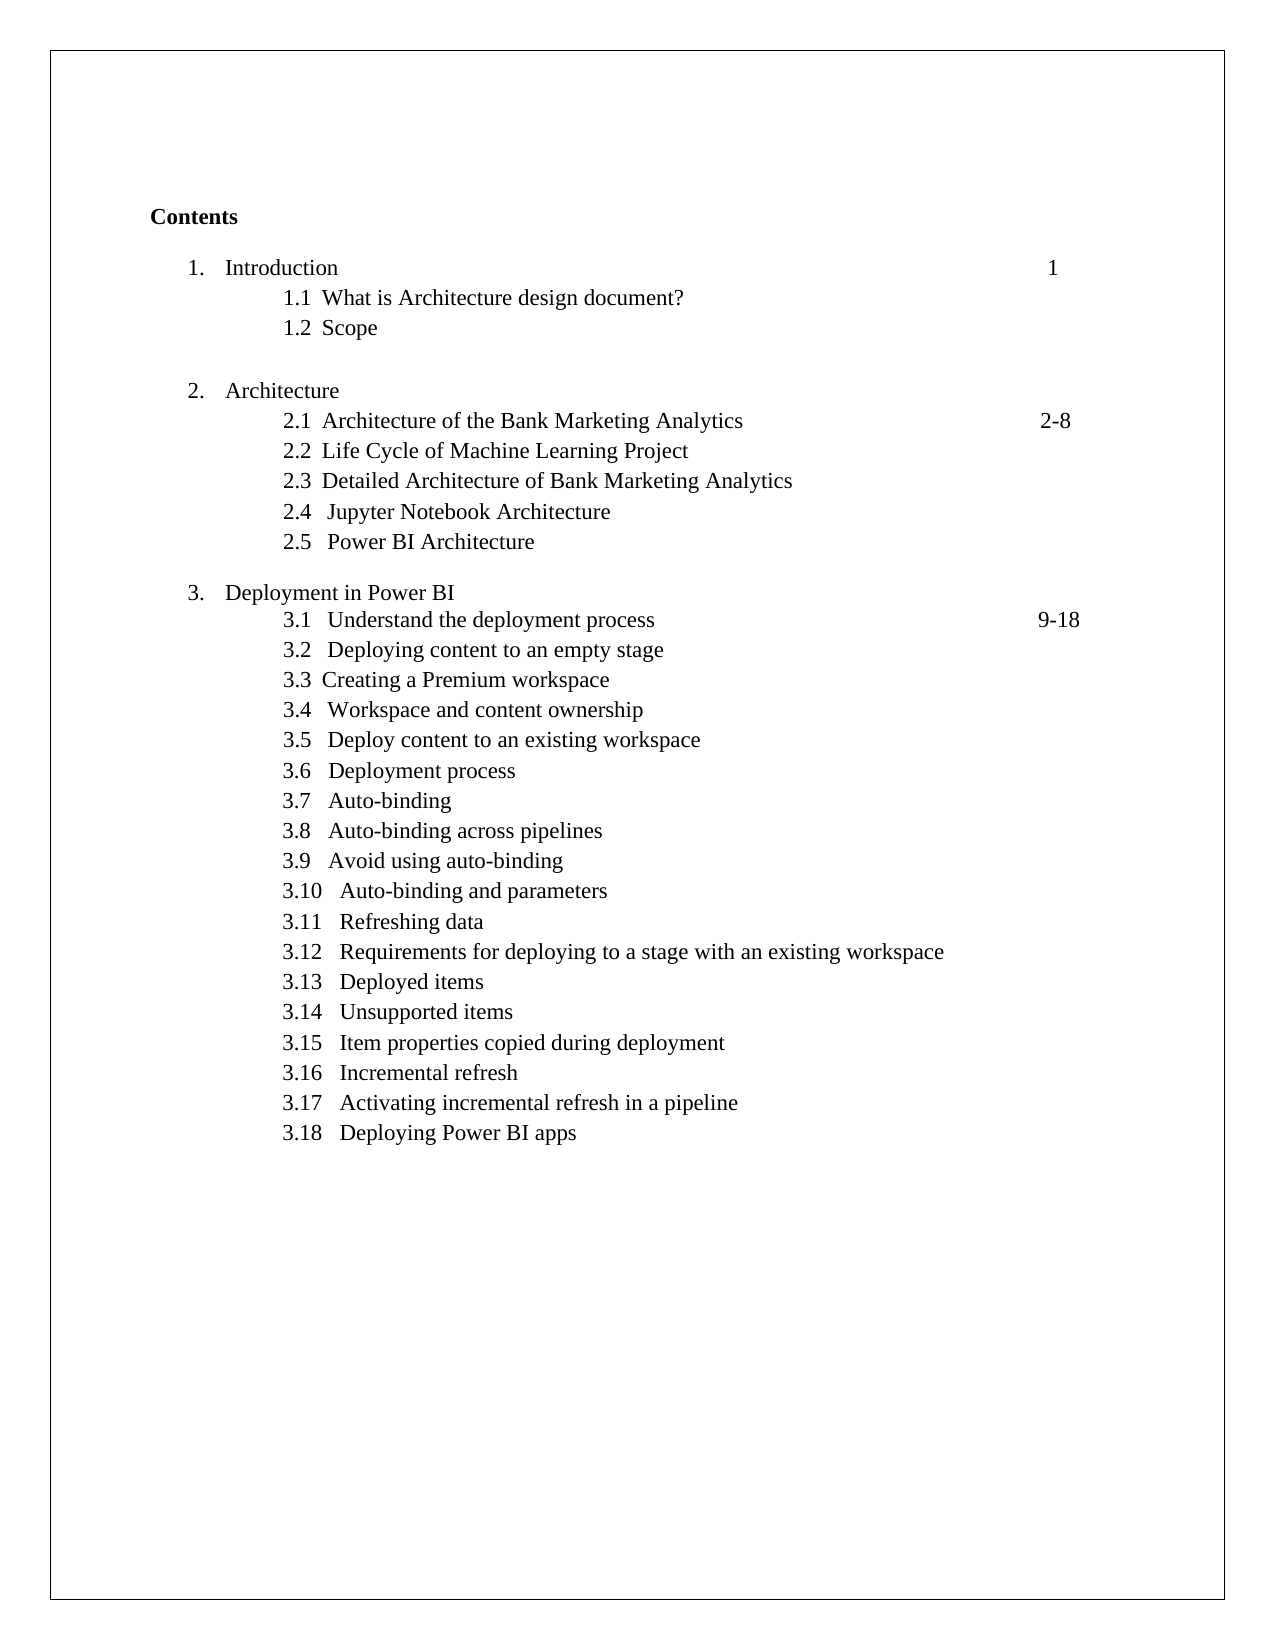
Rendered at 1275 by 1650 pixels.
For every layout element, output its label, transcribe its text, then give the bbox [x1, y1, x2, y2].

list Scope [283, 314, 1125, 341]
list Architecture of the Bank Marketing Analytics 2-8 [283, 407, 1125, 433]
list Deploy content to an existing workspace [283, 726, 1125, 753]
list 3.11 Refreshing data [225, 908, 1125, 934]
list Jupyter Notebook Architecture [283, 498, 1125, 524]
list Detailed Architecture of Bank Marketing Analytics [283, 467, 1125, 494]
list 3.14 Unsupported items [225, 998, 1125, 1025]
list Life Cycle of Machine Learning Project [283, 437, 1125, 464]
list Introduction 1 [187, 254, 1125, 280]
list 3.16 Incremental refresh [225, 1059, 1125, 1085]
list 3.8 Auto-binding across pipelines [225, 817, 1125, 843]
list Power BI Architecture [283, 528, 1125, 554]
text Contents [150, 203, 1125, 229]
list 3.13 Deployed items [225, 968, 1125, 994]
list 3.6 Deployment process [225, 757, 1125, 783]
list Architecture [187, 377, 1125, 403]
list 3.9 Avoid using auto-binding [225, 847, 1125, 874]
list Workspace and content ownership [283, 696, 1125, 723]
list Understand the deployment process 9-18 [283, 606, 1125, 632]
list Creating a Premium workspace [283, 666, 1125, 692]
list Deploying content to an empty stage [283, 636, 1125, 662]
list 3.18 Deploying Power BI apps [225, 1119, 1125, 1146]
list 3.12 Requirements for deploying to a stage with an existing workspace [225, 938, 1125, 964]
list What is Architecture design document? [283, 284, 1125, 311]
list 3.15 Item properties copied during deployment [225, 1028, 1125, 1055]
list 3.7 Auto-binding [225, 787, 1125, 813]
list 3.10 Auto-binding and parameters [225, 877, 1125, 904]
list Deployment in Power BI [187, 579, 1125, 606]
list 3.17 Activating incremental refresh in a pipeline [225, 1089, 1125, 1115]
